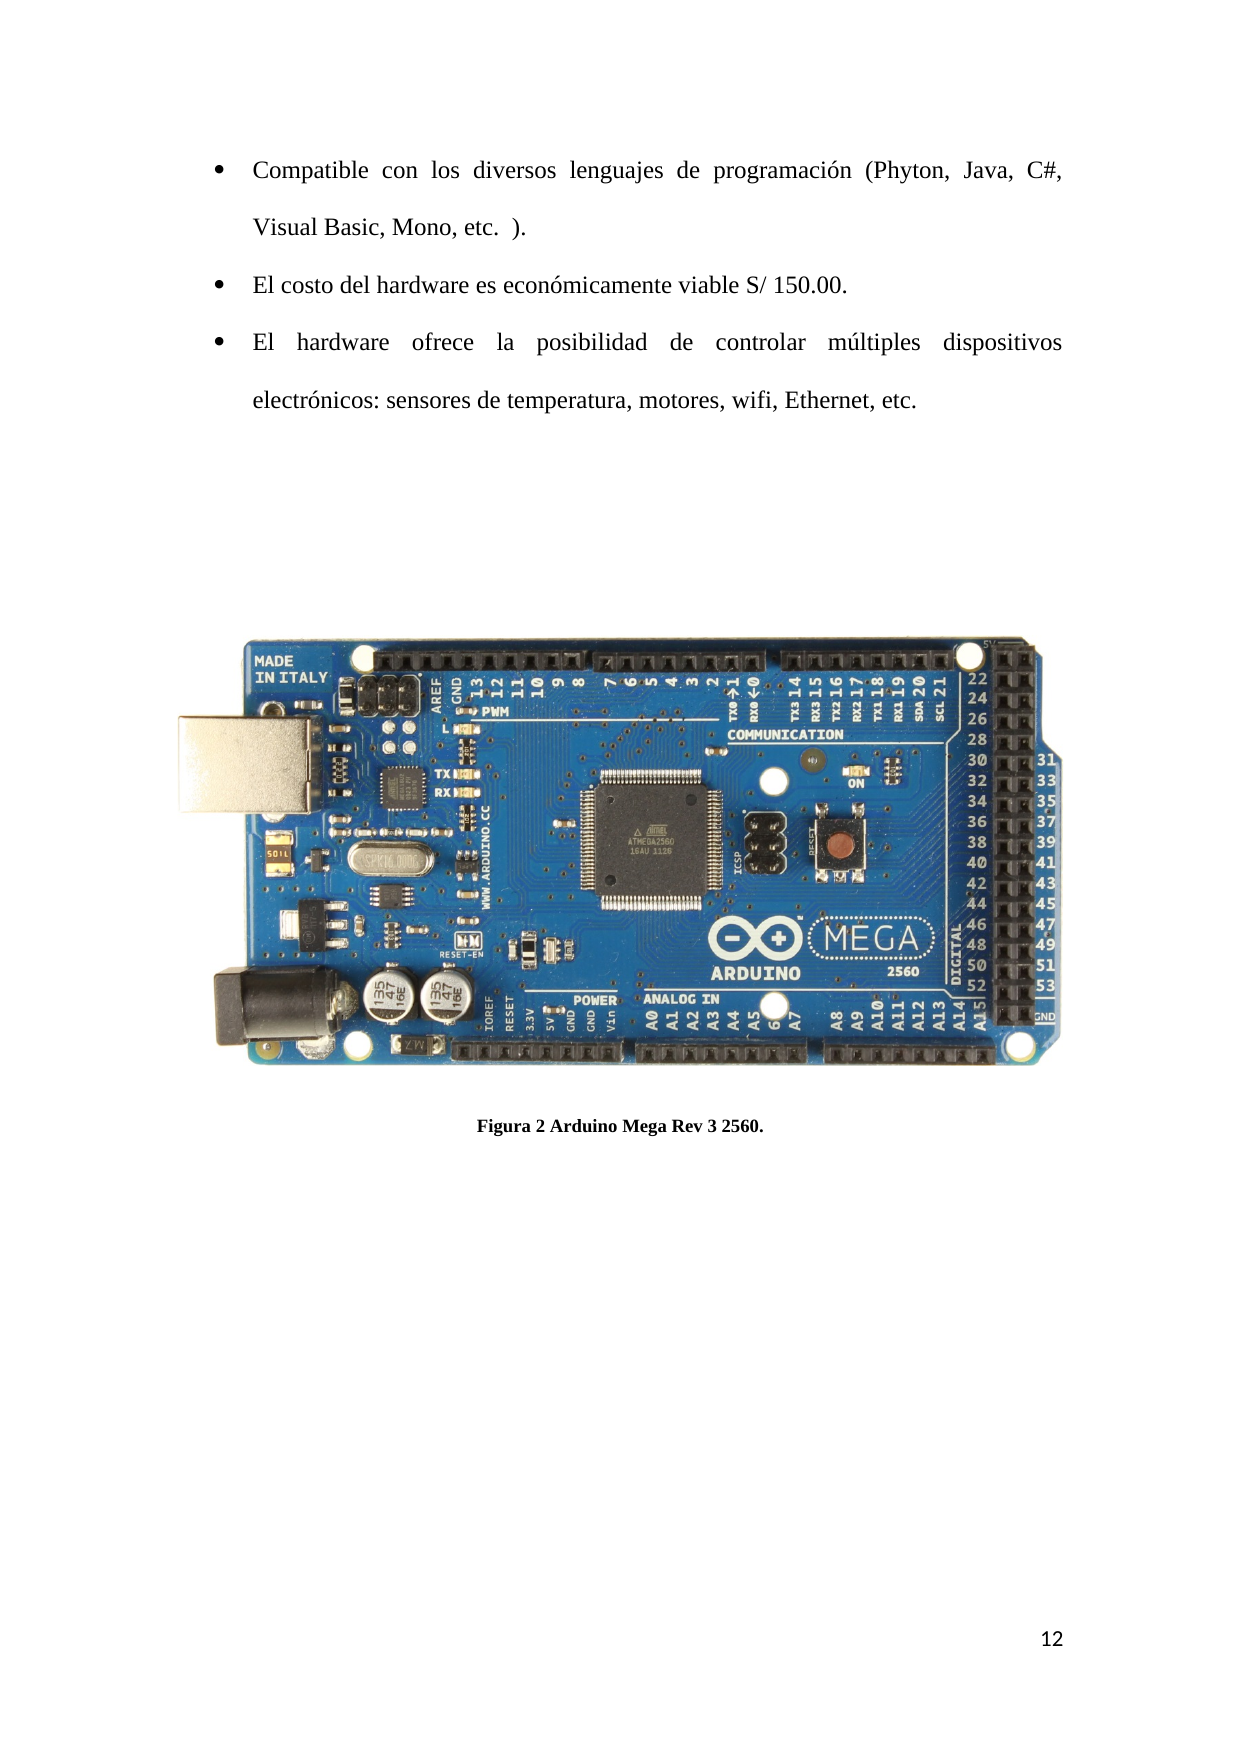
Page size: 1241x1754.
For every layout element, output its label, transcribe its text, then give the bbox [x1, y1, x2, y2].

text Figura 2 Arduino Mega Rev 3 2560. [177, 1115, 1063, 1136]
picture [177, 635, 1064, 1066]
list El hardware ofrece la posibilidad de controlar múltiples dispositivos electrónicos: sensores de temperatura, motores, wifi, Ethernet, etc. [215, 327, 1063, 414]
list Compatible con los diversos lenguajes de programación (Phyton, Java, C#, Visual Basic, Mono, etc. ). [215, 155, 1063, 241]
list El costo del hardware es económicamente viable S/ 150.00. [215, 270, 1063, 299]
